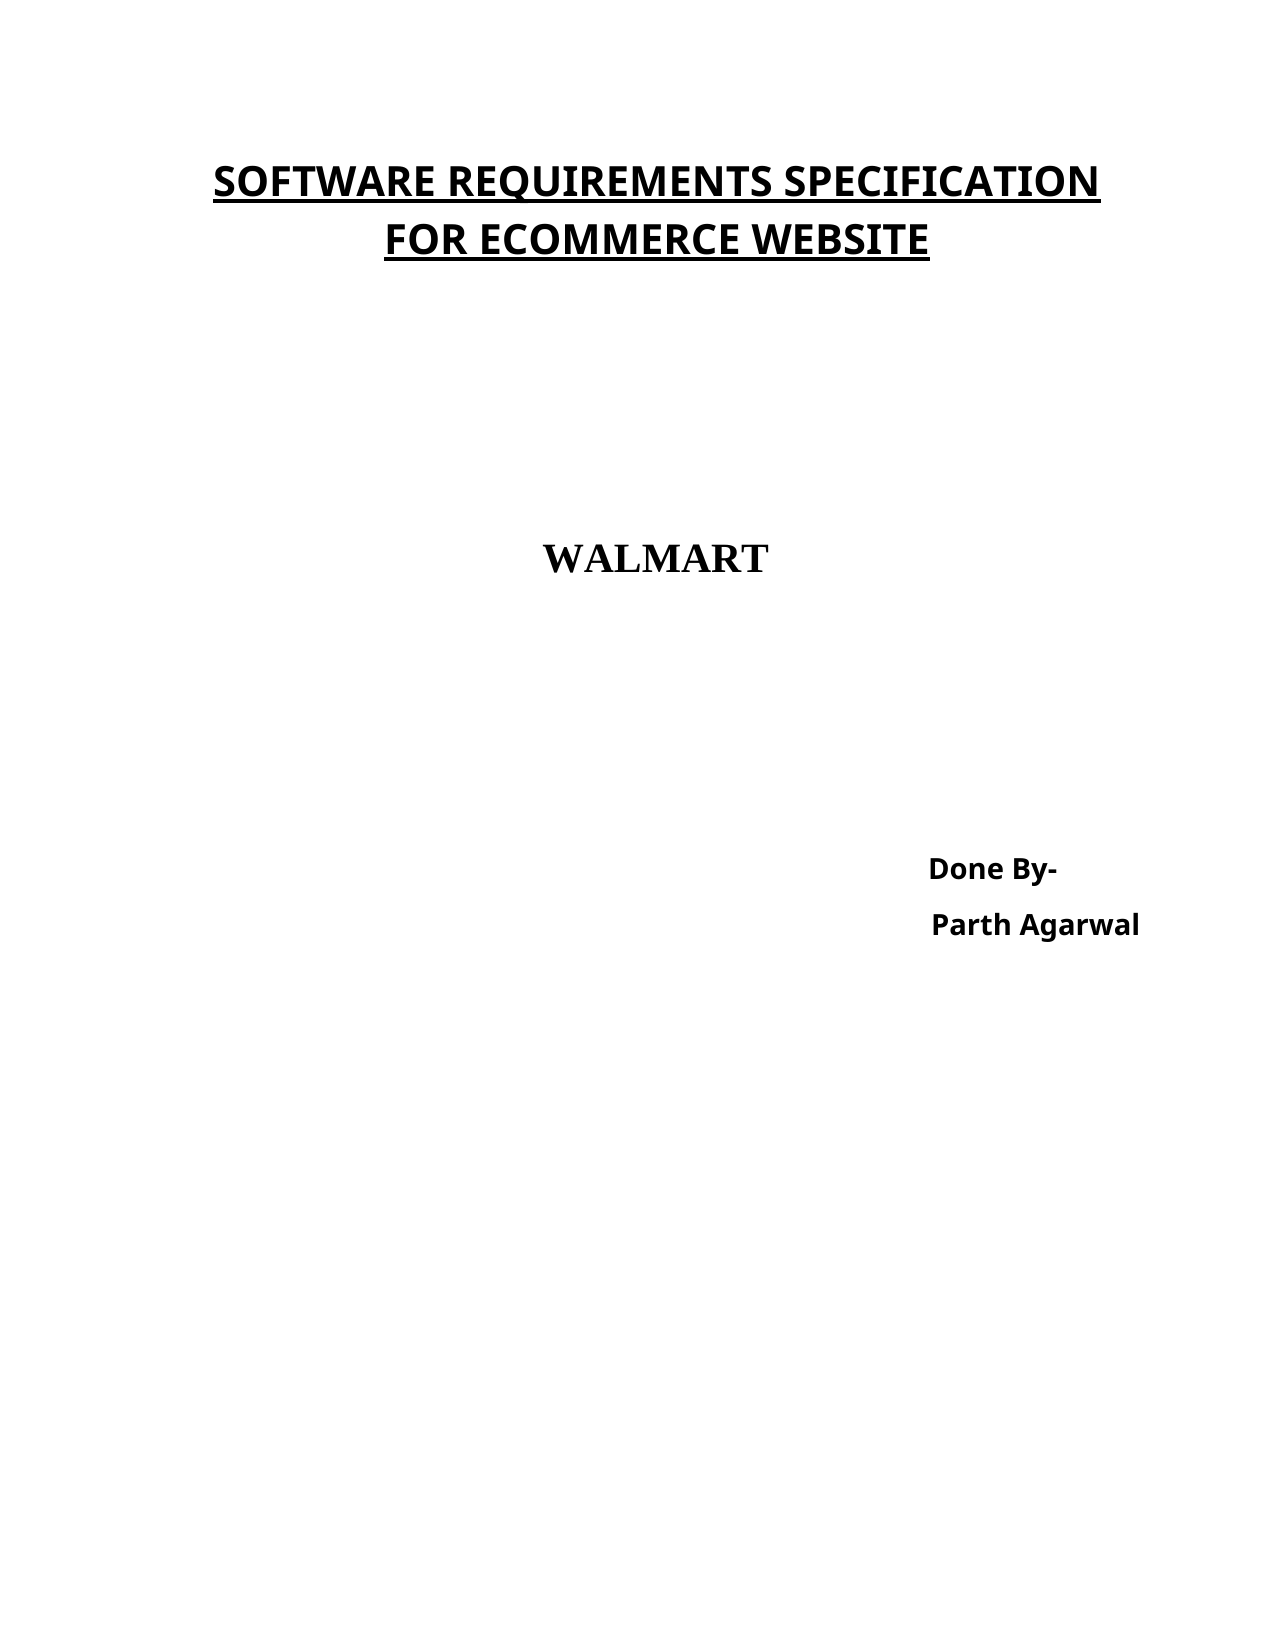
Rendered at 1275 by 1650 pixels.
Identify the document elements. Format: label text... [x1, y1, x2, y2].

subtitle SOFTWARE REQUIREMENTS SPECIFICATION FOR ECOMMERCE WEBSITE [172, 152, 1142, 266]
text Done By- [171, 850, 1140, 887]
text Parth Agarwal [171, 906, 1140, 943]
text WALMART [171, 536, 1140, 582]
